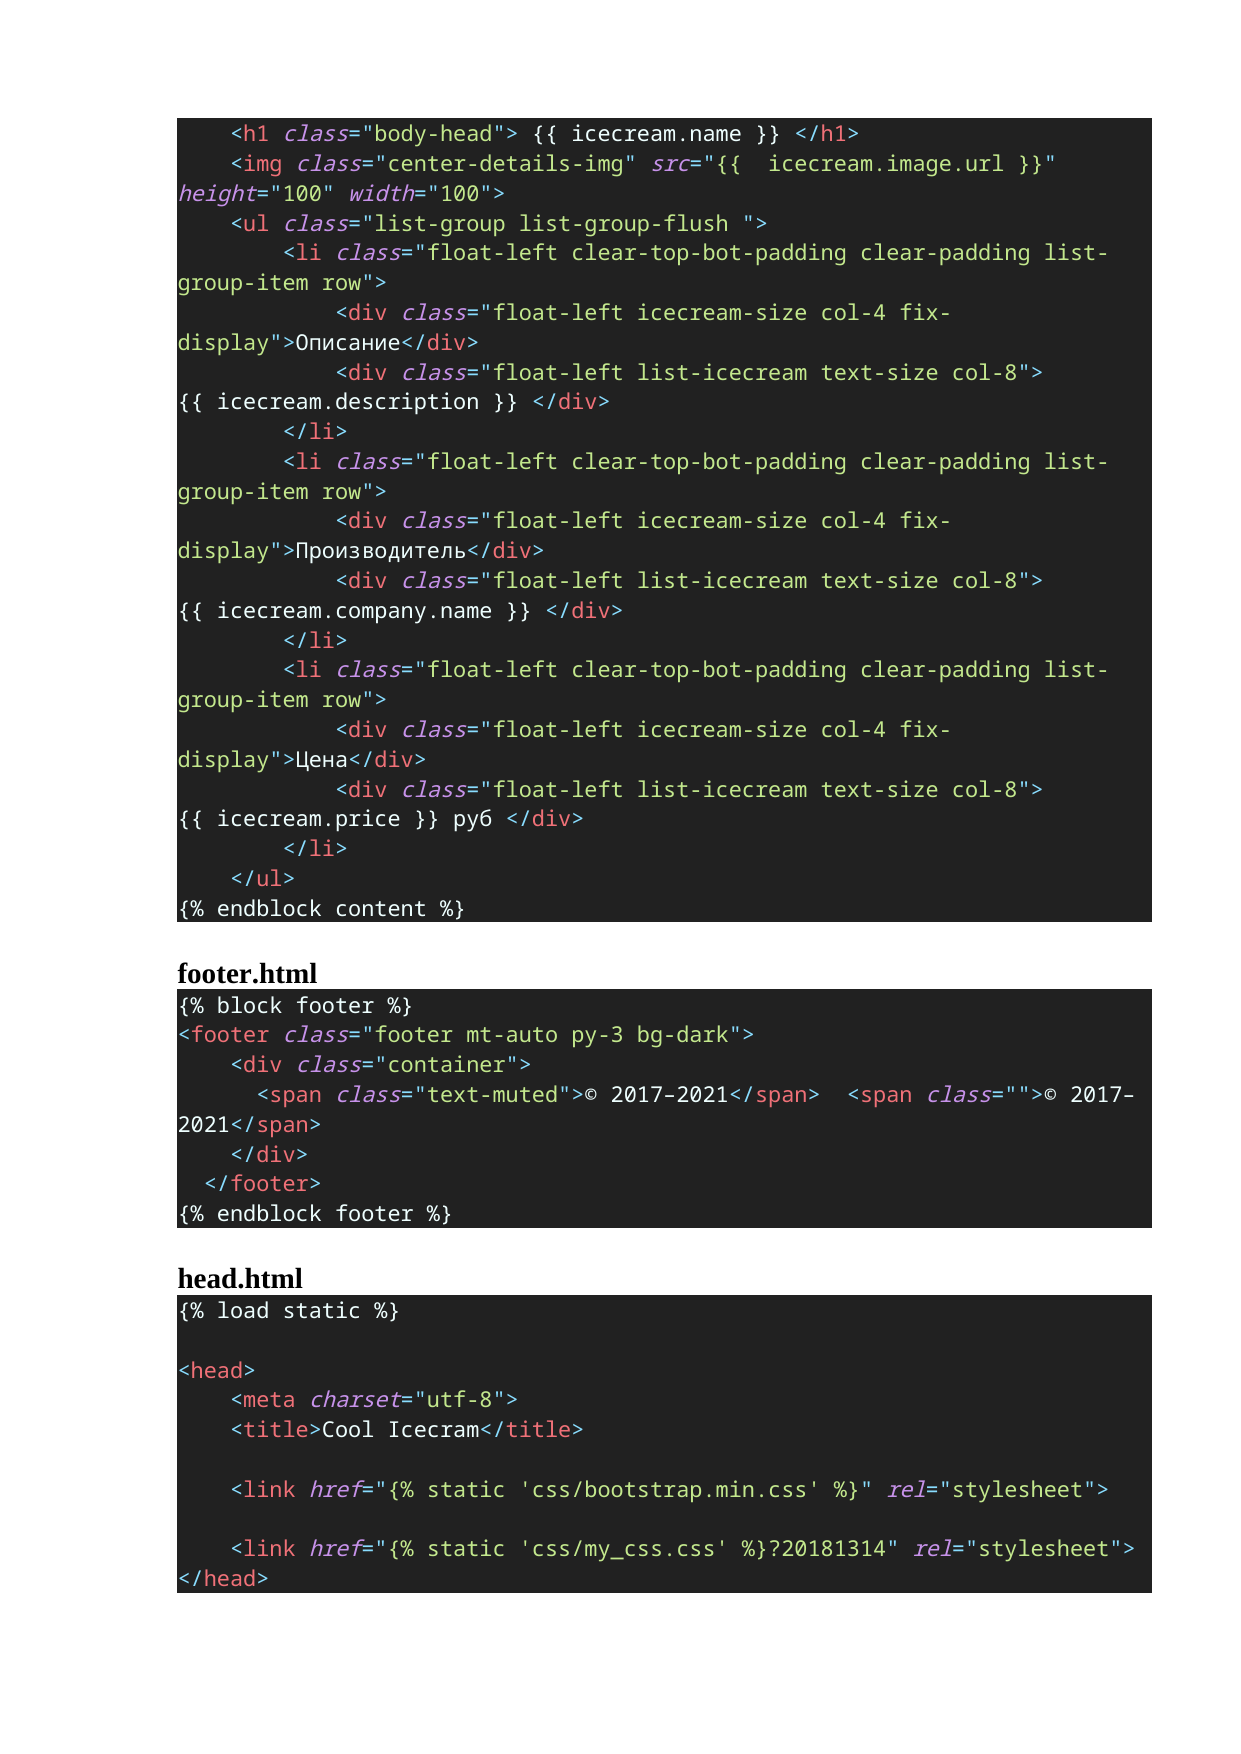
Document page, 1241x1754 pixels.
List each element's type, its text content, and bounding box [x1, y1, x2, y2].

text <div class="float-left icecream-size col-4 fix-display">Цена</div> [177, 714, 1152, 773]
text </head> [177, 1563, 1152, 1593]
text <div class="container"> [177, 1049, 1152, 1079]
text <link href="{% static 'css/bootstrap.min.css' %}" rel="stylesheet"> [177, 1474, 1152, 1503]
text <div class="float-left icecream-size col-4 fix-display">Описание</div> [177, 297, 1152, 356]
text </footer> [177, 1168, 1152, 1198]
text <img class="center-details-img" src="{{ icecream.image.url }}" height="100" width="100"> [177, 148, 1152, 207]
text {% load static %} [177, 1295, 1152, 1325]
text head.html [177, 1261, 1152, 1295]
text <title>Cool Icecram</title> [177, 1414, 1152, 1444]
text <div class="float-left icecream-size col-4 fix-display">Производитель</div> [177, 505, 1152, 565]
text <li class="float-left clear-top-bot-padding clear-padding list-group-item row"> [177, 654, 1152, 714]
text <head> [177, 1354, 1152, 1384]
text {% block footer %} [177, 989, 1152, 1019]
text footer.html [177, 956, 1152, 989]
text <h1 class="body-head"> {{ icecream.name }} </h1> [177, 118, 1152, 148]
text {% endblock content %} [177, 893, 1152, 922]
text <meta charset="utf-8"> [177, 1384, 1152, 1414]
text </ul> [177, 863, 1152, 893]
text <footer class="footer mt-auto py-3 bg-dark"> [177, 1019, 1152, 1049]
text </li> [177, 624, 1152, 654]
text </li> [177, 833, 1152, 863]
text <span class="text-muted">© 2017–2021</span> <span class="">© 2017–2021</span> [177, 1079, 1152, 1138]
text <link href="{% static 'css/my_css.css' %}?20181314" rel="stylesheet"> [177, 1533, 1152, 1563]
text <li class="float-left clear-top-bot-padding clear-padding list-group-item row"> [177, 446, 1152, 505]
text <li class="float-left clear-top-bot-padding clear-padding list-group-item row"> [177, 237, 1152, 297]
text <div class="float-left list-icecream text-size col-8"> {{ icecream.price }} руб </div> [177, 773, 1152, 833]
text <div class="float-left list-icecream text-size col-8"> {{ icecream.description }} </div> [177, 356, 1152, 416]
text </div> [177, 1138, 1152, 1168]
text <ul class="list-group list-group-flush "> [177, 207, 1152, 237]
text {% endblock footer %} [177, 1198, 1152, 1228]
text <div class="float-left list-icecream text-size col-8"> {{ icecream.company.name }} </div> [177, 565, 1152, 624]
text </li> [177, 416, 1152, 446]
